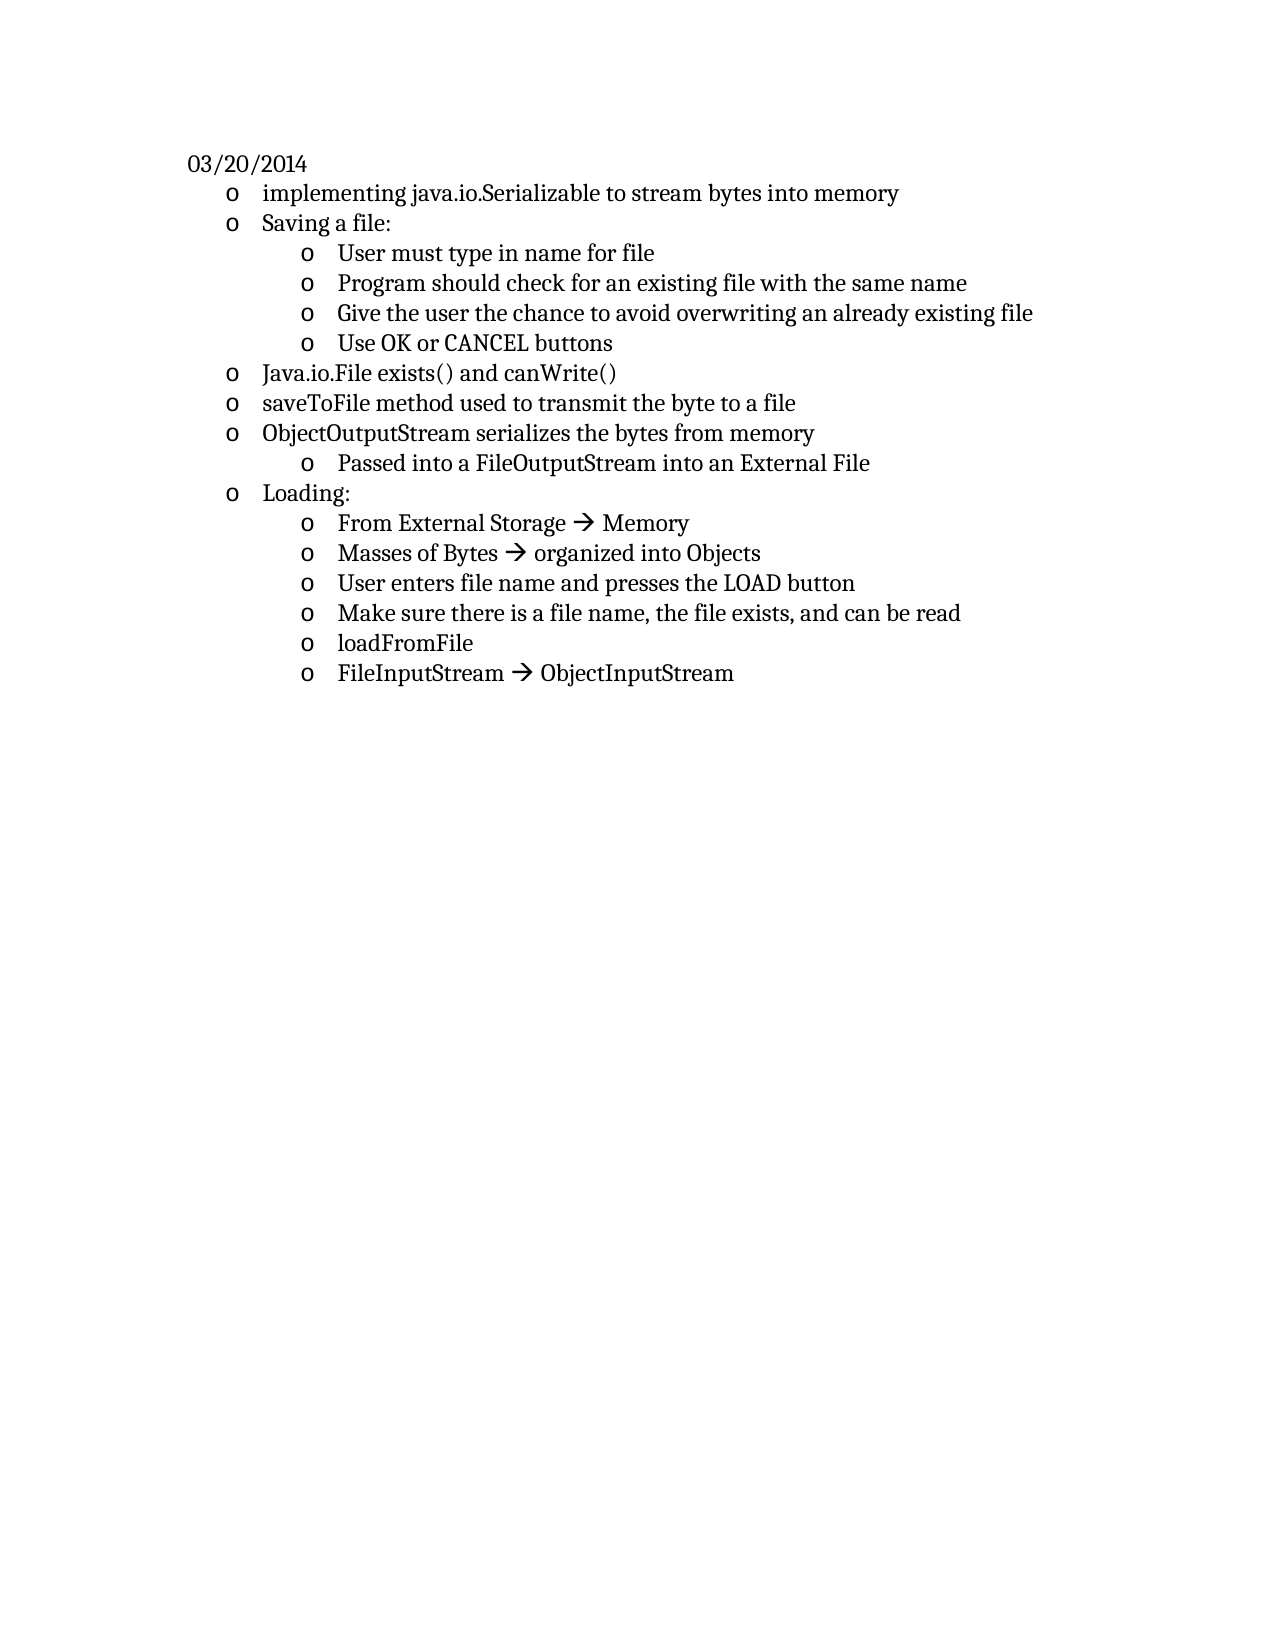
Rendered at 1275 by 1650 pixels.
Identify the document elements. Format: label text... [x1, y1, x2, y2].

list User must type in name for file [300, 239, 1237, 269]
list saveToFile method used to transmit the byte to a file [225, 389, 1237, 419]
list Java.io.File exists() and canWrite() [225, 359, 1237, 389]
list Make sure there is a file name, the file exists, and can be read [300, 599, 1237, 629]
list User enters file name and presses the LOAD button [300, 569, 1237, 599]
list From External Storage Memory [300, 509, 1237, 539]
list implementing java.io.Serializable to stream bytes into memory [225, 179, 1237, 209]
text 03/20/2014 [187, 150, 1237, 179]
list Use OK or CANCEL buttons [300, 329, 1237, 359]
list Saving a file: [225, 209, 1237, 239]
list ObjectOutputStream serializes the bytes from memory [225, 419, 1237, 449]
list Loading: [225, 479, 1237, 509]
list Masses of Bytes organized into Objects [300, 539, 1237, 569]
list Give the user the chance to avoid overwriting an already existing file [300, 299, 1237, 329]
list FileInputStream ObjectInputStream [300, 659, 1237, 689]
list loadFromFile [300, 629, 1237, 659]
list Program should check for an existing file with the same name [300, 269, 1237, 299]
list Passed into a FileOutputStream into an External File [300, 449, 1237, 479]
